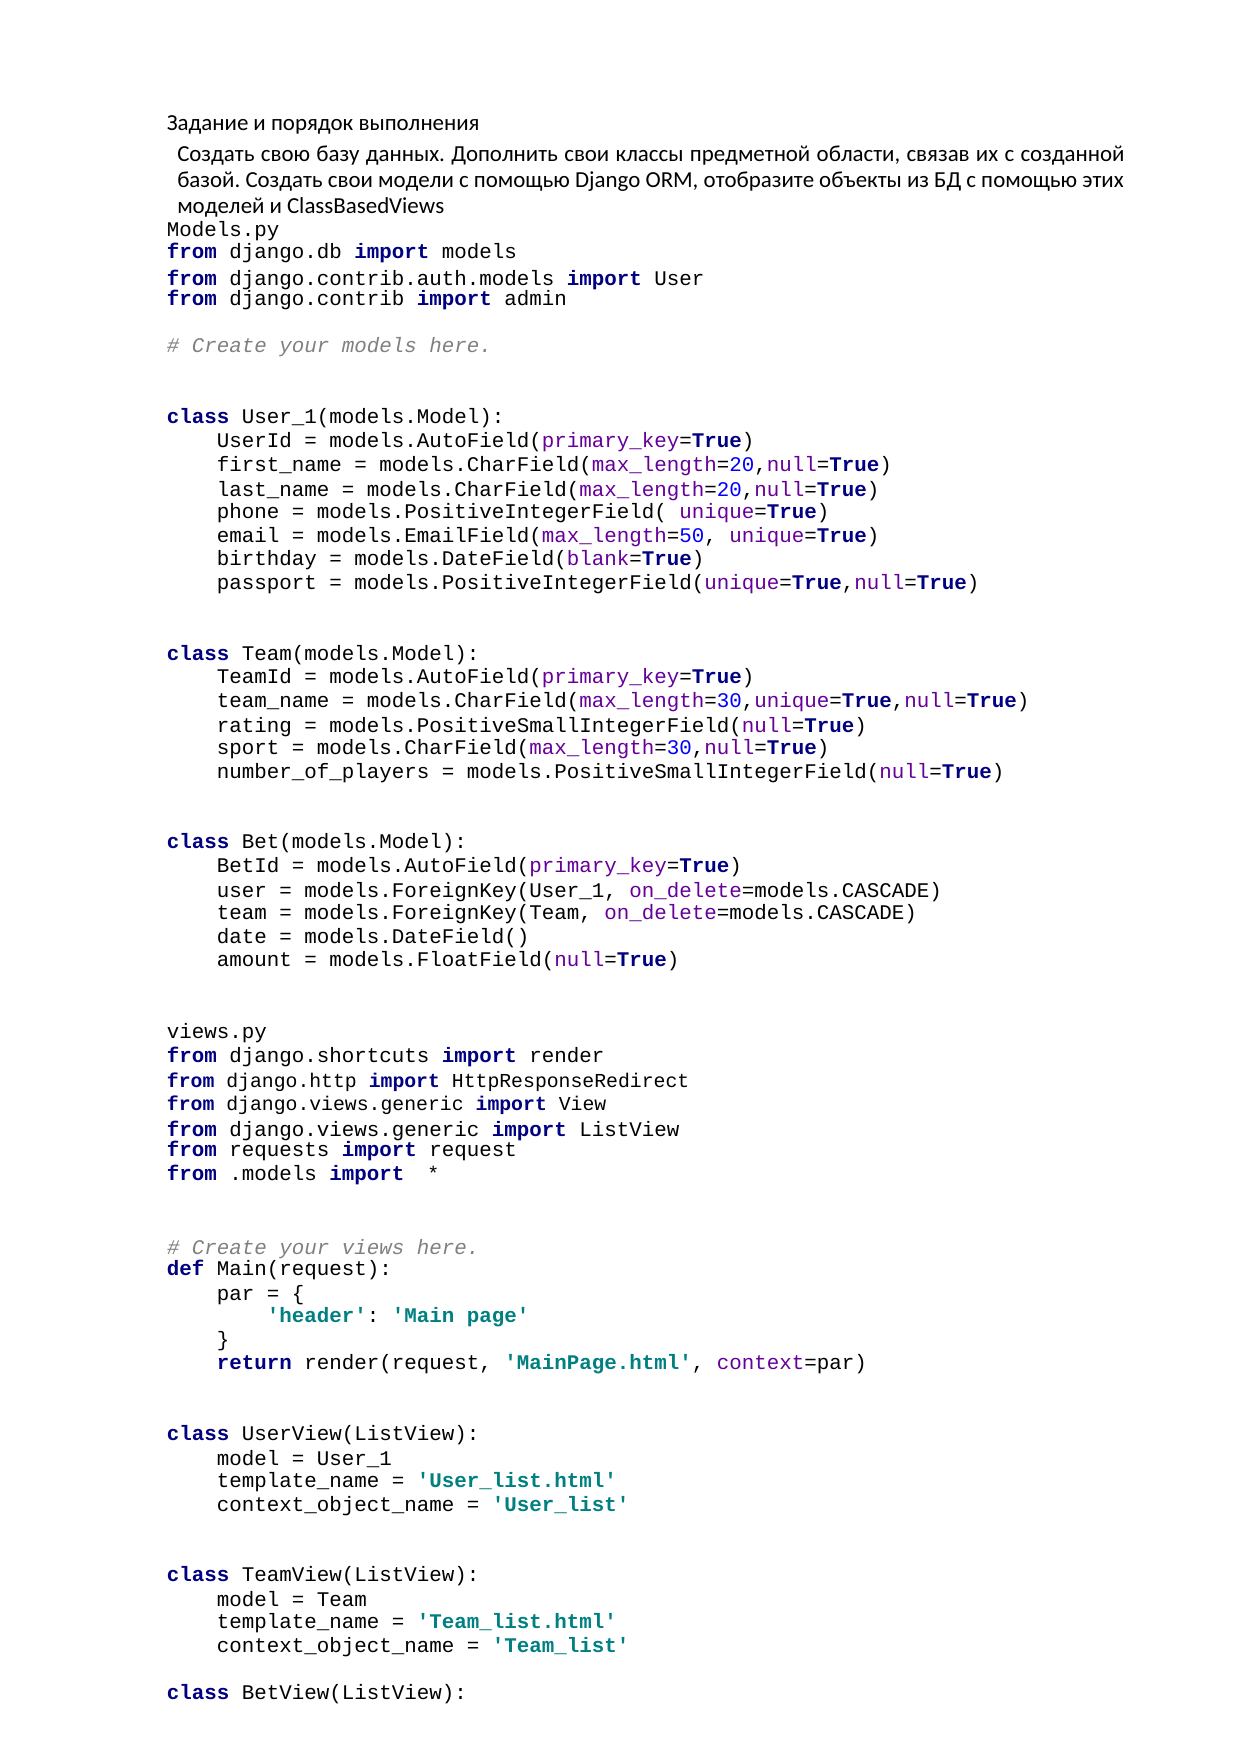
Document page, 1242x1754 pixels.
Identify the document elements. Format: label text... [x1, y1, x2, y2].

text from django.views.generic import ListView from requests import request [167, 1118, 680, 1163]
text team = models.ForeignKey(Team, on_delete=models.CASCADE) [217, 902, 1126, 926]
text class TeamView(ListView): [167, 1564, 1126, 1588]
text birthday = models.DateField(blank=True) [217, 548, 1126, 572]
text Создать свою базу данных. Дополнить свои классы предметной области, связав их с созданной базой. Создать свои модели с помощью Django ORM, отобразите объекты из БД с помощью этих моделей и ClassBasedViews [177, 141, 1126, 219]
text last_name = models.CharField(max_length=20,null=True) [217, 477, 1126, 501]
text model = User_1 [217, 1447, 1126, 1469]
text amount = models.FloatField(null=True) [217, 949, 1126, 973]
text Models.py [167, 219, 1126, 241]
text class UserView(ListView): [167, 1423, 1126, 1447]
text template_name = 'Team_list.html' [217, 1612, 1126, 1635]
text from django.http import HttpResponseRedirect from django.views.generic import View [167, 1071, 718, 1116]
text context_object_name = 'User_list' [217, 1494, 1126, 1517]
text sport = models.CharField(max_length=30,null=True) [217, 737, 1126, 761]
text email = models.EmailField(max_length=50, unique=True) [217, 524, 1126, 548]
text class User_1(models.Model): [167, 406, 1126, 430]
text template_name = 'User_list.html' [217, 1470, 1126, 1494]
text } [217, 1328, 1126, 1351]
text UserId = models.AutoField(primary_key=True) [217, 430, 1126, 454]
text from django.contrib.auth.models import User from django.contrib import admin [167, 267, 705, 312]
text BetId = models.AutoField(primary_key=True) [217, 855, 1126, 879]
text first_name = models.CharField(max_length=20,null=True) [217, 454, 1126, 477]
text class BetView(ListView): [167, 1682, 1126, 1706]
text date = models.DateField() [217, 926, 1126, 949]
text from django.db import models [167, 241, 1126, 265]
text passport = models.PositiveIntegerField(unique=True,null=True) [217, 572, 1126, 596]
text class Team(models.Model): [167, 643, 1126, 666]
text model = Team [217, 1588, 1126, 1611]
text TeamId = models.AutoField(primary_key=True) [217, 666, 1126, 690]
text phone = models.PositiveIntegerField( unique=True) [217, 501, 1126, 524]
text Задание и порядок выполнения [167, 108, 1126, 136]
text 'header': 'Main page' [267, 1305, 1126, 1328]
list Create your views here. def Main(request): [167, 1236, 480, 1281]
text rating = models.PositiveSmallIntegerField(null=True) [217, 714, 1126, 737]
text par = { [217, 1281, 1126, 1304]
text # Create your models here. [167, 335, 1126, 359]
text class Bet(models.Model): [167, 831, 1126, 855]
text from .models import * [167, 1163, 1126, 1187]
text from django.shortcuts import render [167, 1046, 1126, 1069]
text team_name = models.CharField(max_length=30,unique=True,null=True) [217, 690, 1126, 714]
text return render(request, 'MainPage.html', context=par) [217, 1352, 1126, 1376]
text views.py [167, 1021, 1126, 1045]
text user = models.ForeignKey(User_1, on_delete=models.CASCADE) [217, 879, 1126, 902]
text context_object_name = 'Team_list' [217, 1635, 1126, 1659]
text number_of_players = models.PositiveSmallIntegerField(null=True) [217, 761, 1126, 784]
